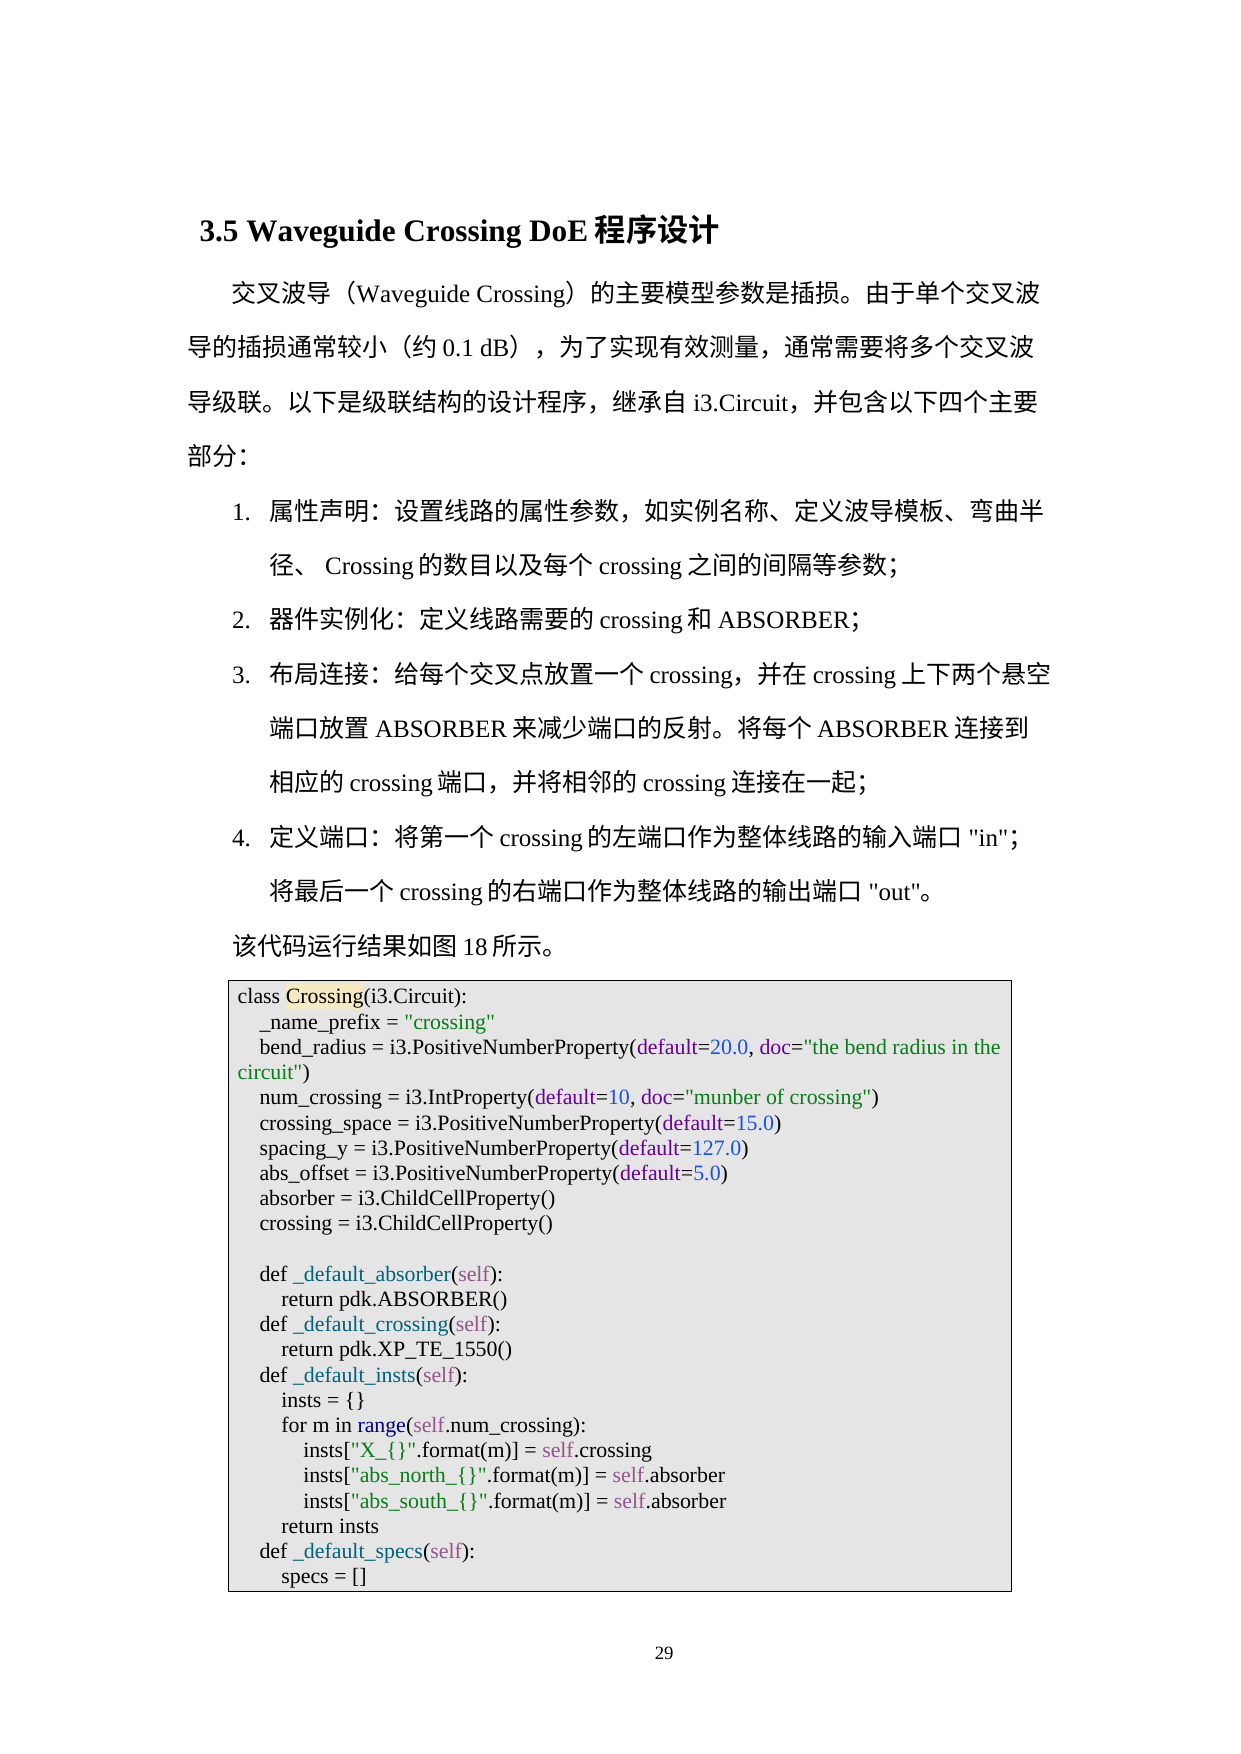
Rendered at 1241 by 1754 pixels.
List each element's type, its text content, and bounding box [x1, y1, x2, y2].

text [229, 981, 1011, 1591]
text 该代码运行结果如图 18所示。 [232, 926, 1053, 962]
list 布局连接：给每个交叉点放置一个crossing，并在crossing上下两个悬空端口放置 ABSORBER来减少端口的反射。将每个ABSORBER连接到相应的crossing端口，并将相邻的crossing连接在一起； [232, 654, 1053, 799]
list 定义端口：将第一个crossing的左端口作为整体线路的输入端口 "in"；将最后一个crossing的右端口作为整体线路的输出端口 "out"。 [232, 817, 1053, 908]
list 属性声明：设置线路的属性参数，如实例名称、定义波导模板、弯曲半径、 Crossing的数目以及每个crossing之间的间隔等参数； [232, 491, 1053, 582]
list 器件实例化：定义线路需要的crossing和ABSORBER； [232, 600, 1053, 636]
text 交叉波导（Waveguide Crossing）的主要模型参数是插损。由于单个交叉波导的插损通常较小（约0.1 dB），为了实现有效测量，通常需要将多个交叉波导级联。以下是级联结构的设计程序，继承自 i3.Circuit，并包含以下四个主要部分： [187, 273, 1053, 473]
subtitle 3.5 Waveguide Crossing DoE程序设计 [199, 206, 1053, 251]
